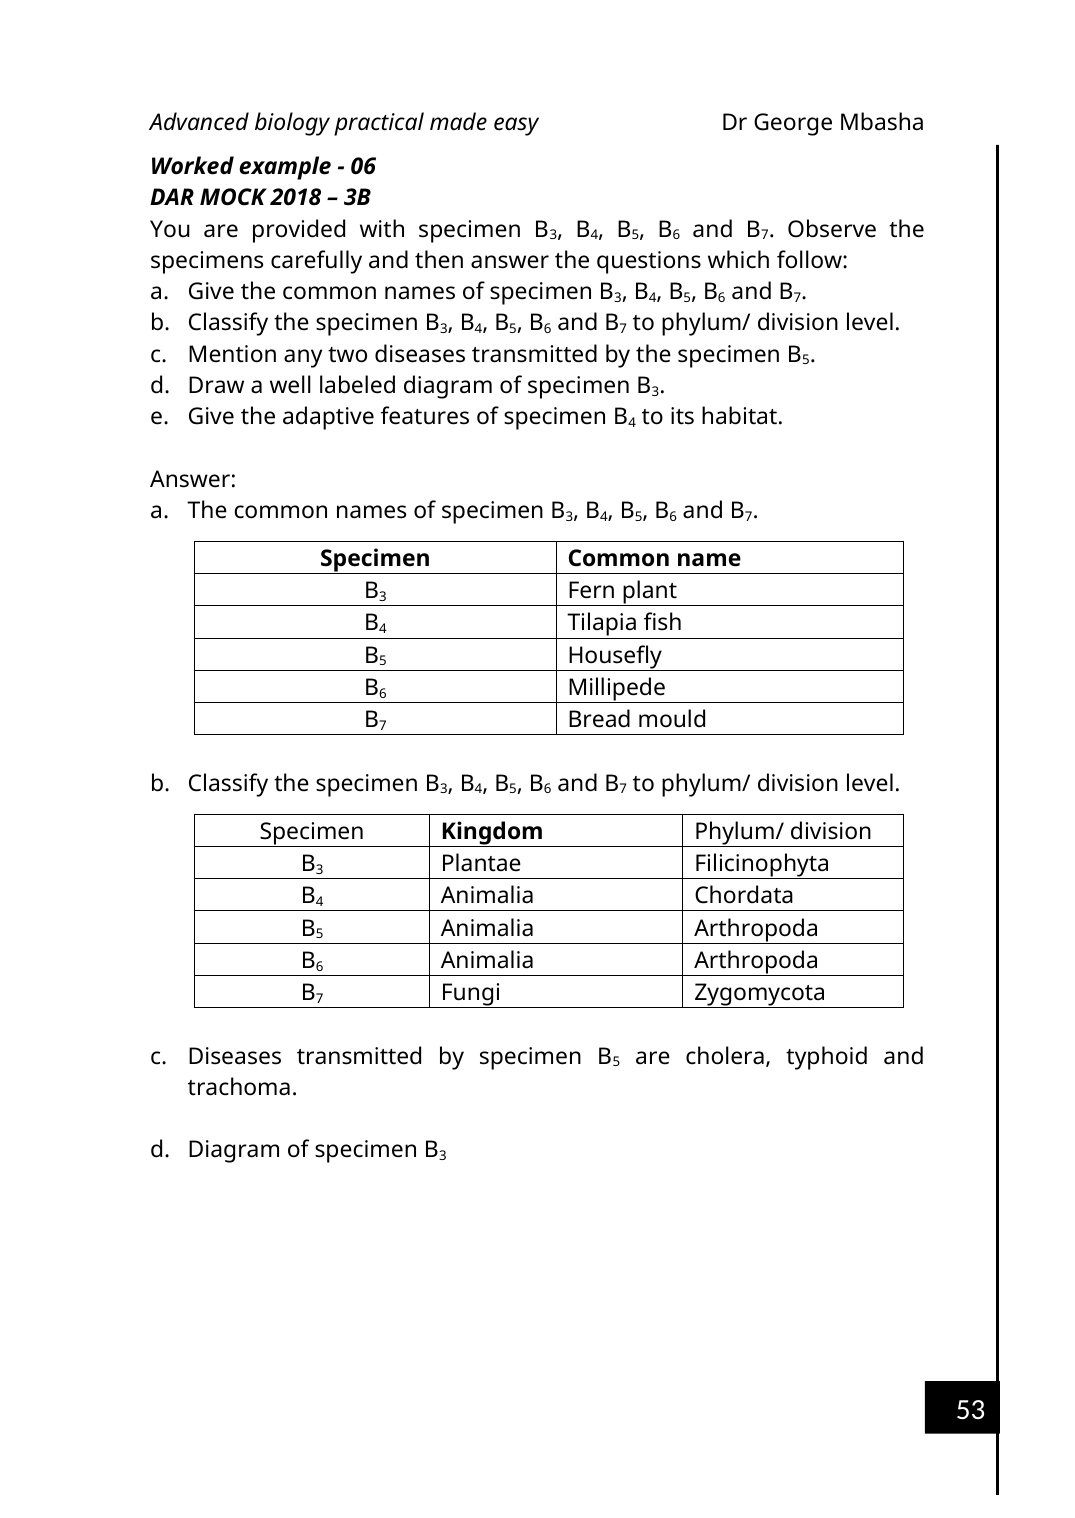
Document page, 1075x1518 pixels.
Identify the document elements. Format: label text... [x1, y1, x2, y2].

table_header Kingdom [430, 815, 682, 846]
table_cell Animalia [430, 911, 682, 943]
table_cell Arthropoda [683, 911, 903, 943]
text Answer: [150, 462, 925, 494]
table_cell Filicinophyta [683, 847, 903, 878]
table_header Phylum/ division [683, 815, 903, 846]
text DAR MOCK 2018 – 3B [150, 181, 925, 212]
table_cell B5 [195, 639, 556, 670]
list Draw a well labeled diagram of specimen B3. [150, 369, 925, 400]
table_cell B6 [195, 671, 556, 702]
table_cell Fungi [430, 976, 682, 1007]
table_cell B4 [195, 606, 556, 637]
list Mention any two diseases transmitted by the specimen B5. [150, 337, 925, 369]
table_cell Bread mould [557, 703, 903, 734]
table_cell Housefly [557, 639, 903, 670]
table_cell Millipede [557, 671, 903, 702]
table_cell B7 [195, 976, 429, 1007]
table_cell B4 [195, 879, 429, 910]
list Give the common names of specimen B3, B4, B5, B6 and B7. [150, 275, 925, 306]
table_cell B7 [195, 703, 556, 734]
list Diseases transmitted by specimen B5 are cholera, typhoid and trachoma. [150, 1039, 925, 1102]
table_header Common name [557, 542, 903, 573]
list The common names of specimen B3, B4, B5, B6 and B7. [150, 494, 925, 525]
list Classify the specimen B3, B4, B5, B6 and B7 to phylum/ division level. [150, 306, 925, 337]
table_cell Chordata [683, 879, 903, 910]
table_cell Arthropoda [683, 944, 903, 975]
table_cell Zygomycota [683, 976, 903, 1007]
text Worked example - 06 [150, 150, 925, 181]
table_cell Animalia [430, 944, 682, 975]
list Diagram of specimen B3 [150, 1133, 925, 1164]
table_cell Plantae [430, 847, 682, 878]
table_cell B6 [195, 944, 429, 975]
table_header Specimen [195, 815, 429, 846]
text You are provided with specimen B3, B4, B5, B6 and B7. Observe the specimens carefully and then answer the questions which follow: [150, 212, 925, 275]
table_cell B3 [195, 574, 556, 605]
table_header Specimen [195, 542, 556, 573]
table_cell Tilapia fish [557, 606, 903, 637]
table_cell Fern plant [557, 574, 903, 605]
table_cell B3 [195, 847, 429, 878]
list Classify the specimen B3, B4, B5, B6 and B7 to phylum/ division level. [150, 767, 925, 798]
table_cell Animalia [430, 879, 682, 910]
list Give the adaptive features of specimen B4 to its habitat. [150, 400, 925, 431]
table_cell B5 [195, 911, 429, 943]
